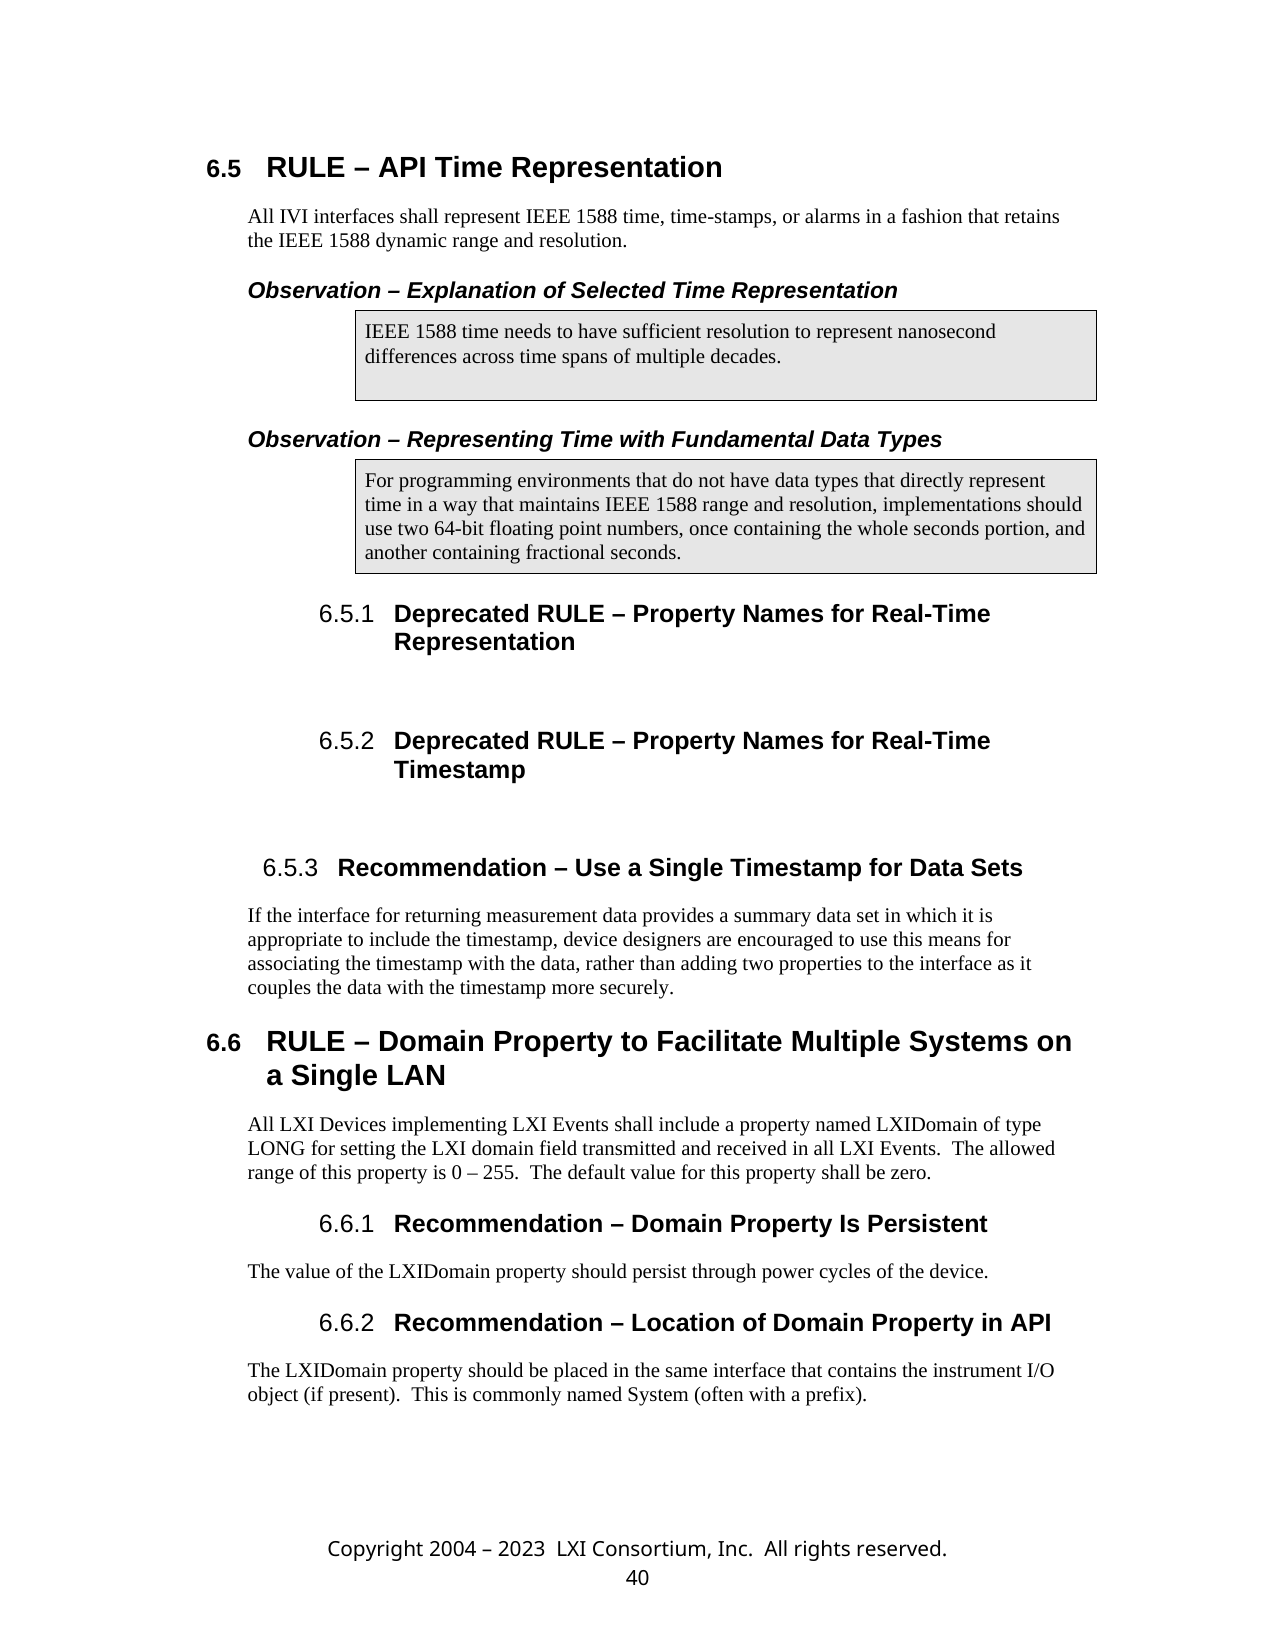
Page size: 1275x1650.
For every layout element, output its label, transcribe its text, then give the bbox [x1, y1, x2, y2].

text IEEE 1588 time needs to have sufficient resolution to represent nanosecond differences across time spans of multiple decades. [356, 311, 1096, 358]
text If the interface for returning measurement data provides a summary data set in which it is appropriate to include the timestamp, device designers are encouraged to use this means for associating the timestamp with the data, rather than adding two properties to the interface as it couples the data with the timestamp more securely. [247, 903, 1087, 999]
text The LXIDomain property should be placed in the same interface that contains the instrument I/O object (if present). This is commonly named System (often with a prefix). [247, 1358, 1087, 1406]
subtitle Deprecated RULE – Property Names for Real-Time Timestamp [319, 726, 1087, 783]
subtitle Observation – Representing Time with Fundamental Data Types [247, 426, 1087, 452]
subtitle RULE – API Time Representation [206, 150, 1087, 183]
subtitle Deprecated RULE – Property Names for Real-Time Representation [319, 599, 1087, 656]
text The value of the LXIDomain property should persist through power cycles of the device. [247, 1259, 1087, 1283]
subtitle Recommendation – Location of Domain Property in API [319, 1308, 1087, 1337]
subtitle RULE – Domain Property to Facilitate Multiple Systems on a Single LAN [206, 1024, 1087, 1091]
subtitle Observation – Explanation of Selected Time Representation [247, 277, 1087, 304]
text For programming environments that do not have data types that directly represent time in a way that maintains IEEE 1588 range and resolution, implementations should use two 64-bit floating point numbers, once containing the whole seconds portion, and another containing fractional seconds. [356, 460, 1096, 573]
text All LXI Devices implementing LXI Events shall include a property named LXIDomain of type LONG for setting the LXI domain field transmitted and received in all LXI Events. The allowed range of this property is 0 – 255. The default value for this property shall be zero. [247, 1112, 1087, 1184]
subtitle Recommendation – Use a Single Timestamp for Data Sets [262, 853, 1087, 882]
text All IVI interfaces shall represent IEEE 1588 time, time-stamps, or alarms in a fashion that retains the IEEE 1588 dynamic range and resolution. [247, 204, 1087, 252]
subtitle Recommendation – Domain Property Is Persistent [319, 1209, 1087, 1238]
